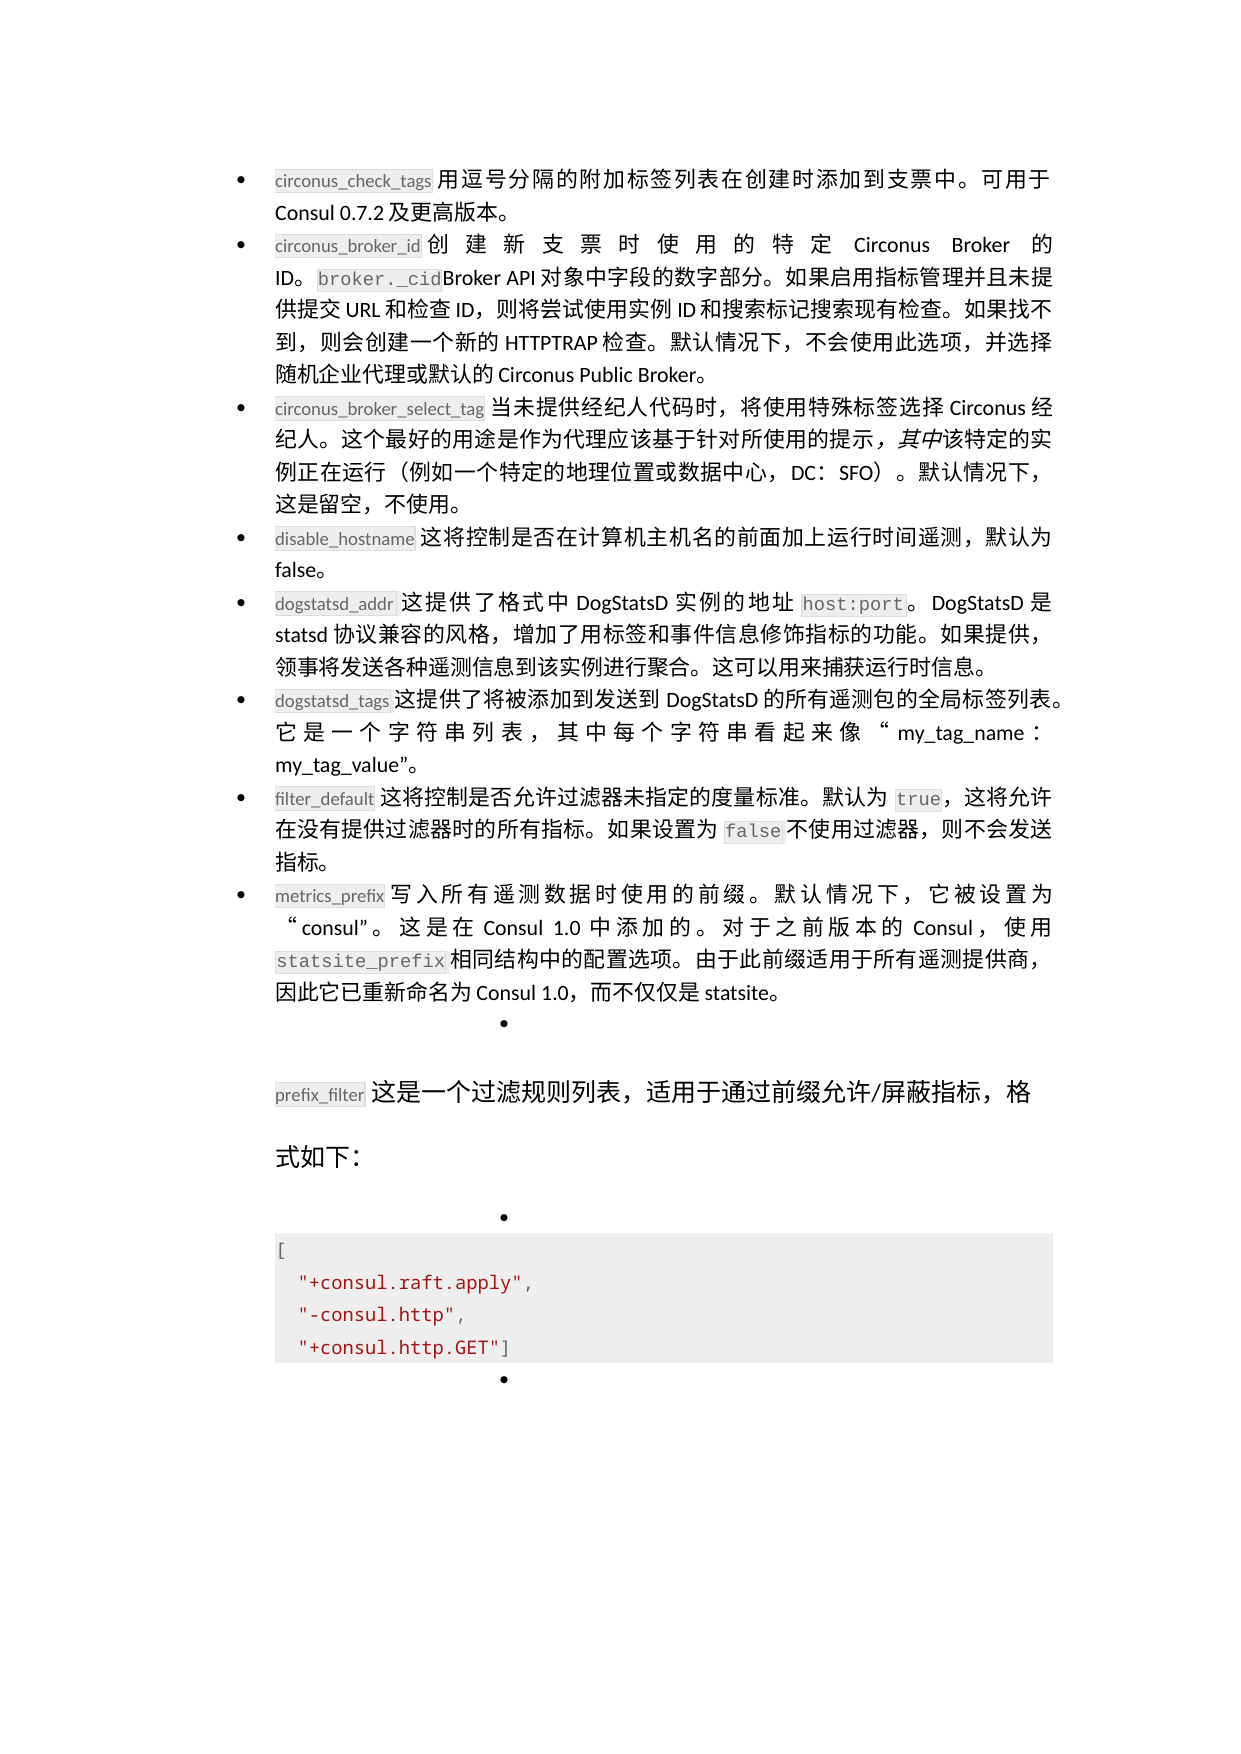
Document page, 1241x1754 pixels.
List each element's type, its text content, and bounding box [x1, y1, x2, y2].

list metrics_prefix 写入所有遥测数据时使用的前缀。默认情况下，它被设置为“consul”。这是在Consul 1.0中添加的。对于之前版本的Consul，使用statsite_prefix相同结构中的配置选项。由于此前缀适用于所有遥测提供商，因此它已重新命名为Consul 1.0，而不仅仅是statsite。 [237, 877, 1053, 1007]
text "-consul.http", [275, 1298, 1053, 1331]
list dogstatsd_tags这提供了将被添加到发送到DogStatsD的所有遥测包的全局标签列表。它是一个字符串列表，其中每个字符串看起来像“my_tag_name：my_tag_value”。 [237, 682, 1053, 779]
text prefix_filter 这是一个过滤规则列表，适用于通过前缀允许/屏蔽指标，格式如下： [275, 1058, 1053, 1188]
text "+consul.http.GET"] [275, 1331, 1053, 1363]
list dogstatsd_addr这提供了格式中DogStatsD实例的地址host:port。DogStatsD是statsd协议兼容的风格，增加了用标签和事件信息修饰指标的功能。如果提供，领事将发送各种遥测信息到该实例进行聚合。这可以用来捕获运行时信息。 [237, 584, 1053, 682]
list disable_hostname 这将控制是否在计算机主机名的前面加上运行时间遥测，默认为false。 [237, 519, 1053, 584]
list circonus_broker_id 创建新支票时使用的特定Circonus Broker的ID。broker._cidBroker API对象中字段的数字部分。如果启用指标管理并且未提供提交URL和检查ID，则将尝试使用实例ID和搜索标记搜索现有检查。如果找不到，则会创建一个新的HTTPTRAP检查。默认情况下，不会使用此选项，并选择随机企业代理或默认的Circonus Public Broker。 [237, 227, 1053, 389]
list circonus_check_tags 用逗号分隔的附加标签列表在创建时添加到支票中。可用于Consul 0.7.2及更高版本。 [237, 162, 1053, 227]
list filter_default 这将控制是否允许过滤器未指定的度量标准。默认为true，这将允许在没有提供过滤器时的所有指标。如果设置为false不使用过滤器，则不会发送指标。 [237, 779, 1053, 877]
text "+consul.raft.apply", [275, 1266, 1053, 1298]
text [ [275, 1233, 1053, 1266]
list circonus_broker_select_tag 当未提供经纪人代码时，将使用特殊标签选择Circonus经纪人。这个最好的用途是作为代理应该基于针对所使用的提示，其中该特定的实例正在运行（例如一个特定的地理位置或数据中心，DC：SFO）。默认情况下，这是留空，不使用。 [237, 389, 1053, 519]
